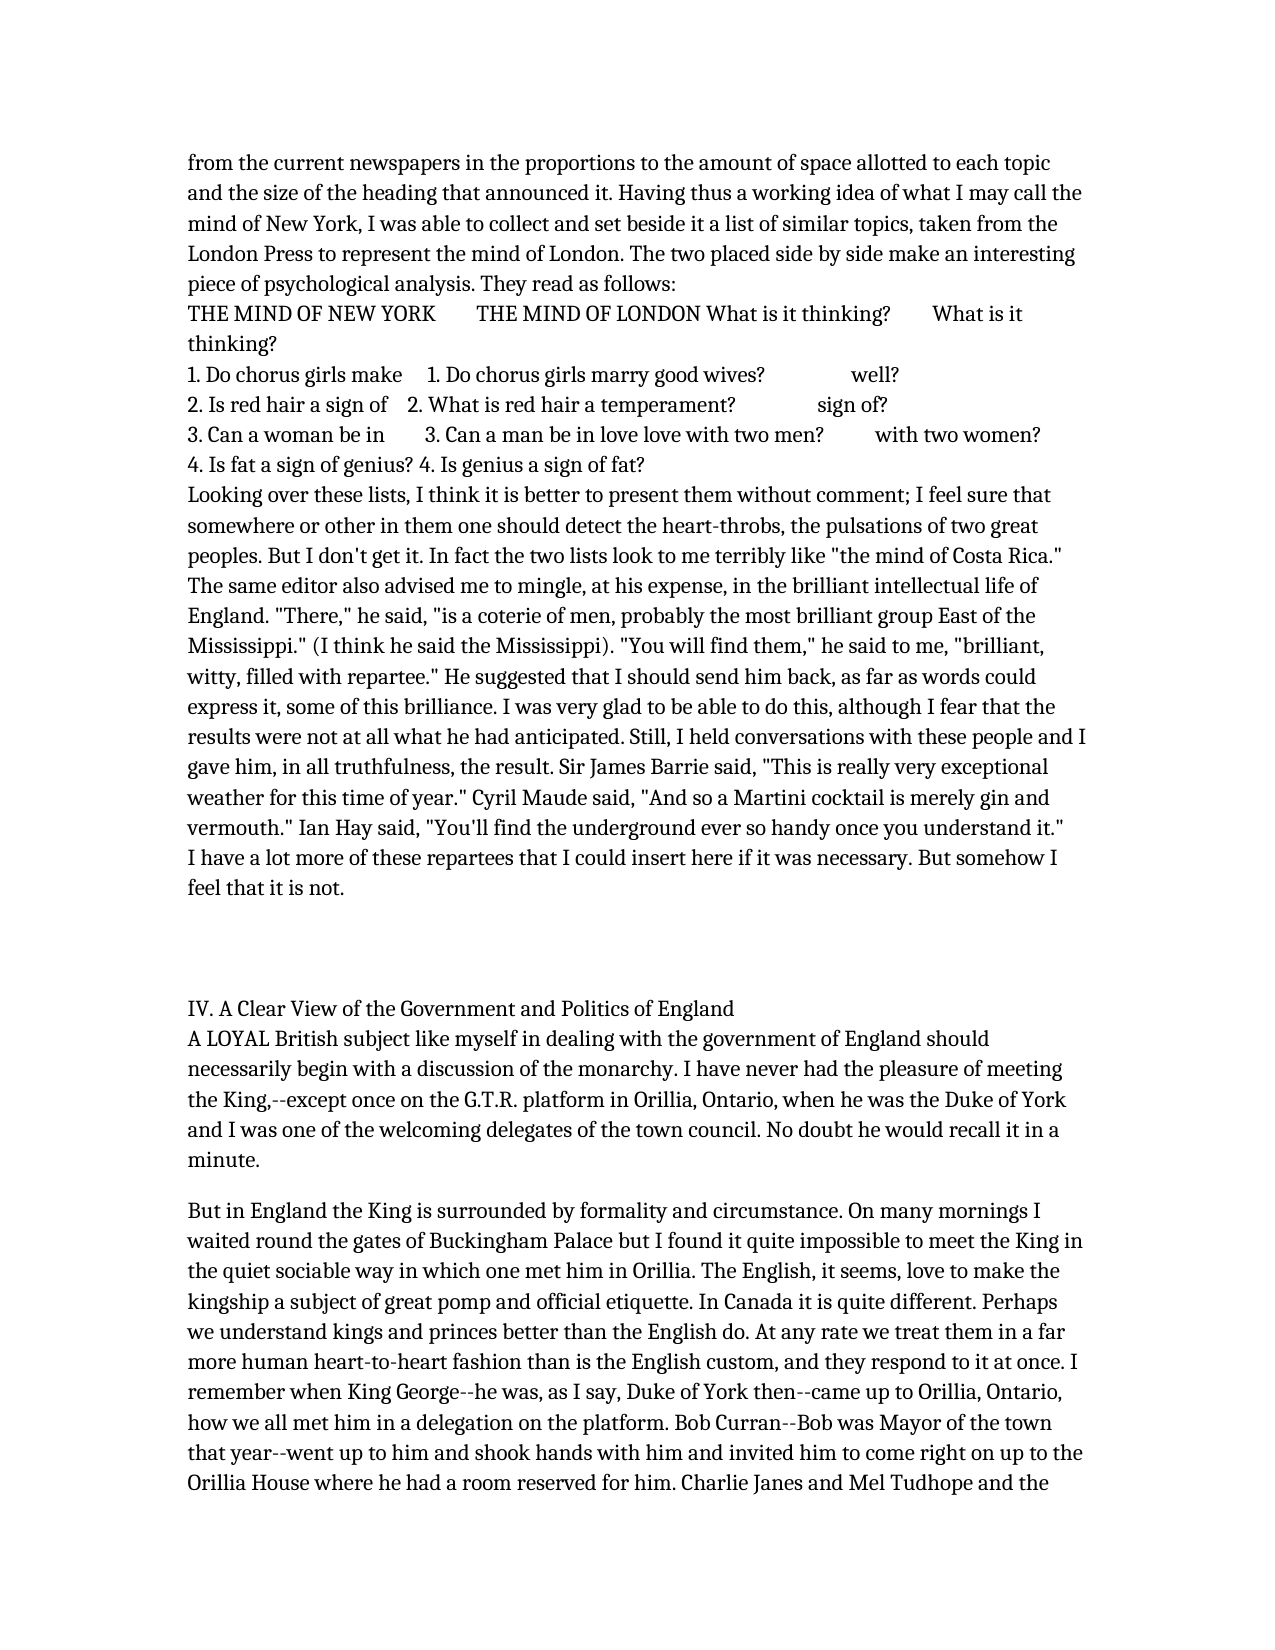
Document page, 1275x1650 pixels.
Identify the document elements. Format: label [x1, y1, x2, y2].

text [187, 1198, 1087, 1496]
text [187, 150, 1087, 1173]
